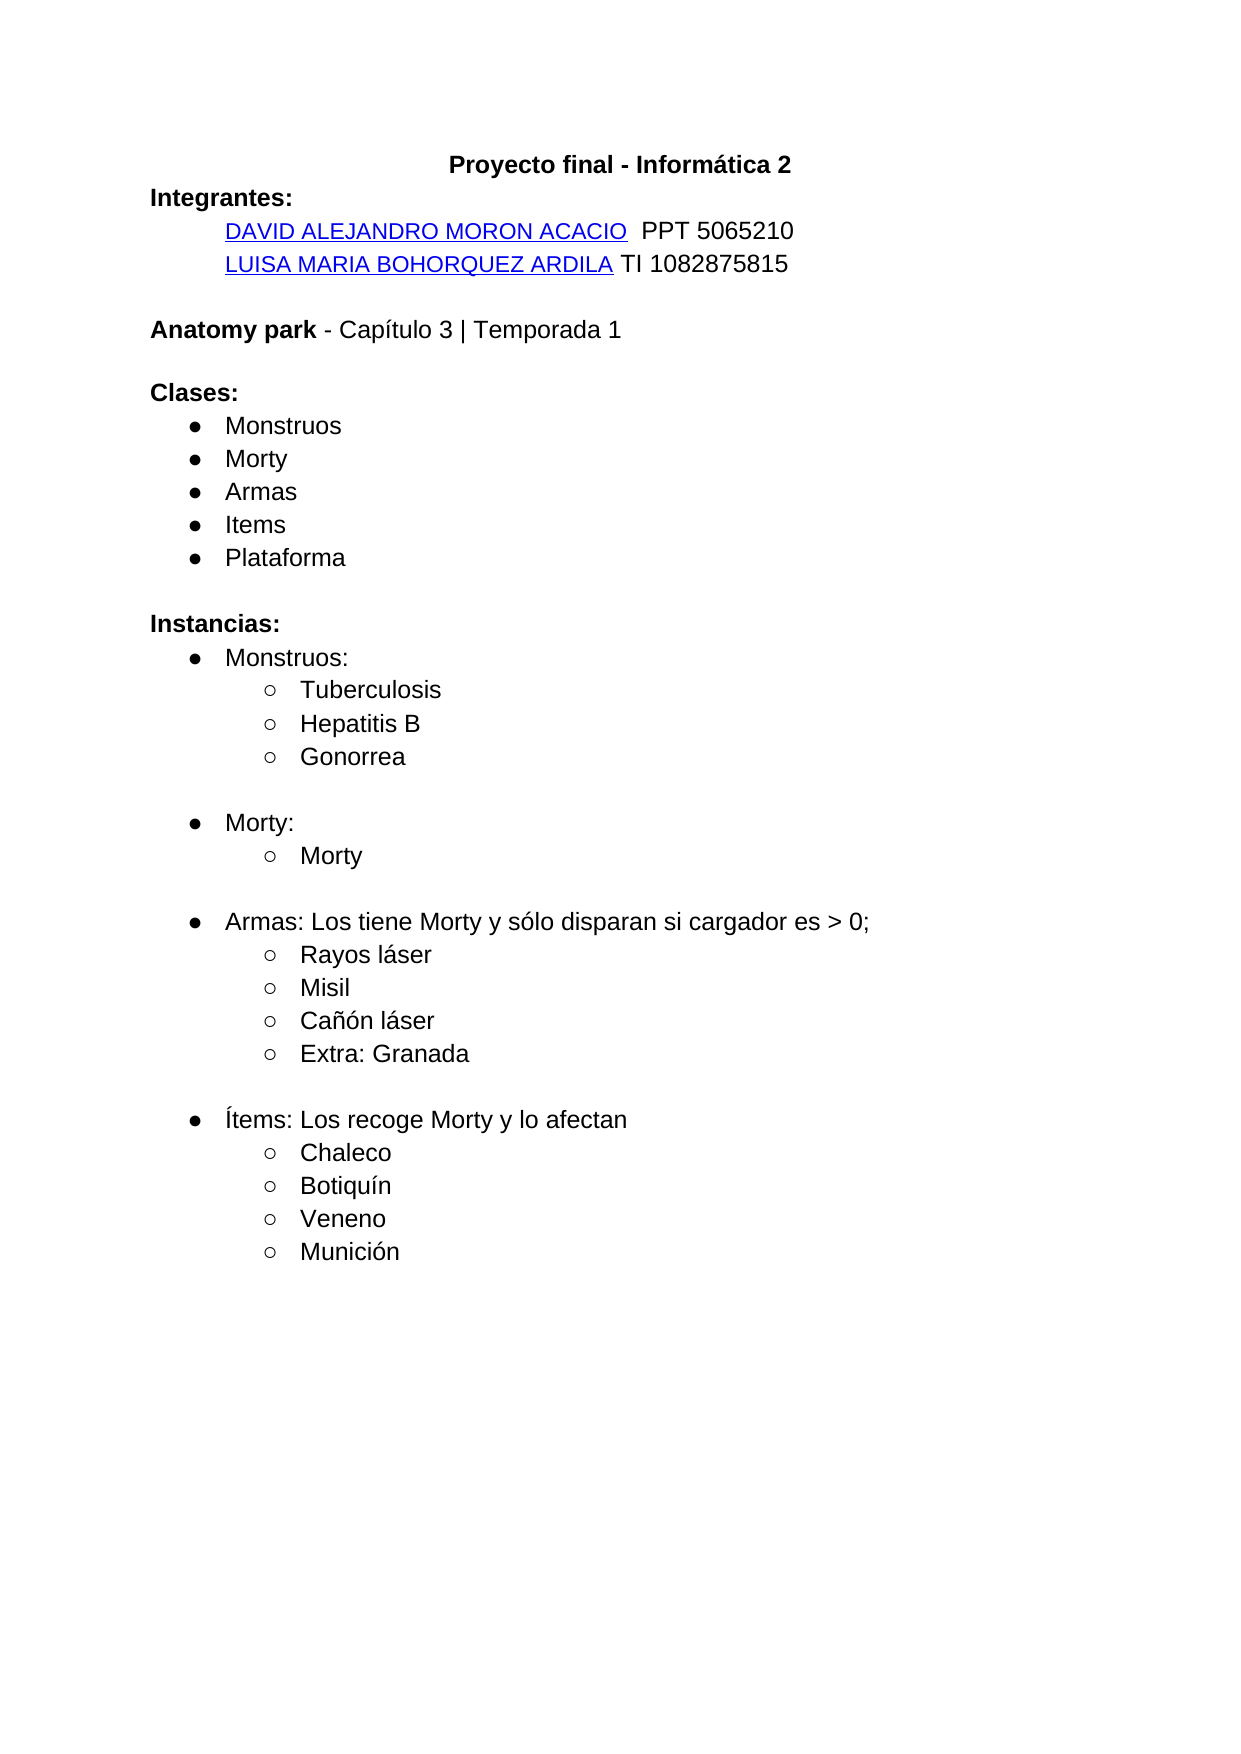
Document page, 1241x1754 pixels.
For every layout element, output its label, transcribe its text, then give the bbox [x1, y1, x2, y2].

text Proyecto final - Informática 2 [150, 150, 1090, 179]
list Munición [262, 1237, 1090, 1266]
list Gonorrea [262, 742, 1090, 770]
list Morty: [187, 808, 1090, 836]
list Morty [262, 841, 1090, 869]
list Items [187, 510, 1090, 539]
list Hepatitis B [262, 708, 1090, 737]
list Monstruos: [187, 642, 1090, 671]
text Clases: [150, 378, 1090, 407]
list Veneno [262, 1204, 1090, 1233]
list Monstruos [187, 411, 1090, 440]
text Instancias: [150, 609, 1090, 638]
list Cañón láser [262, 1006, 1090, 1034]
text LUISA MARIA BOHORQUEZ ARDILA TI 1082875815 [150, 249, 1090, 278]
text Anatomy park - Capítulo 3 | Temporada 1 [150, 315, 1090, 344]
list Morty [187, 444, 1090, 473]
list Armas: Los tiene Morty y sólo disparan si cargador es > 0; [187, 907, 1090, 935]
list Rayos láser [262, 940, 1090, 968]
list Armas [187, 477, 1090, 506]
text DAVID ALEJANDRO MORON ACACIO PPT 5065210 [150, 216, 1090, 245]
list Chaleco [262, 1138, 1090, 1167]
text Integrantes: [150, 183, 1090, 212]
list Plataforma [187, 543, 1090, 572]
list Botiquín [262, 1171, 1090, 1199]
list Extra: Granada [262, 1039, 1090, 1067]
list Tuberculosis [262, 676, 1090, 704]
list Ítems: Los recoge Morty y lo afectan [187, 1105, 1090, 1133]
list Misil [262, 973, 1090, 1001]
